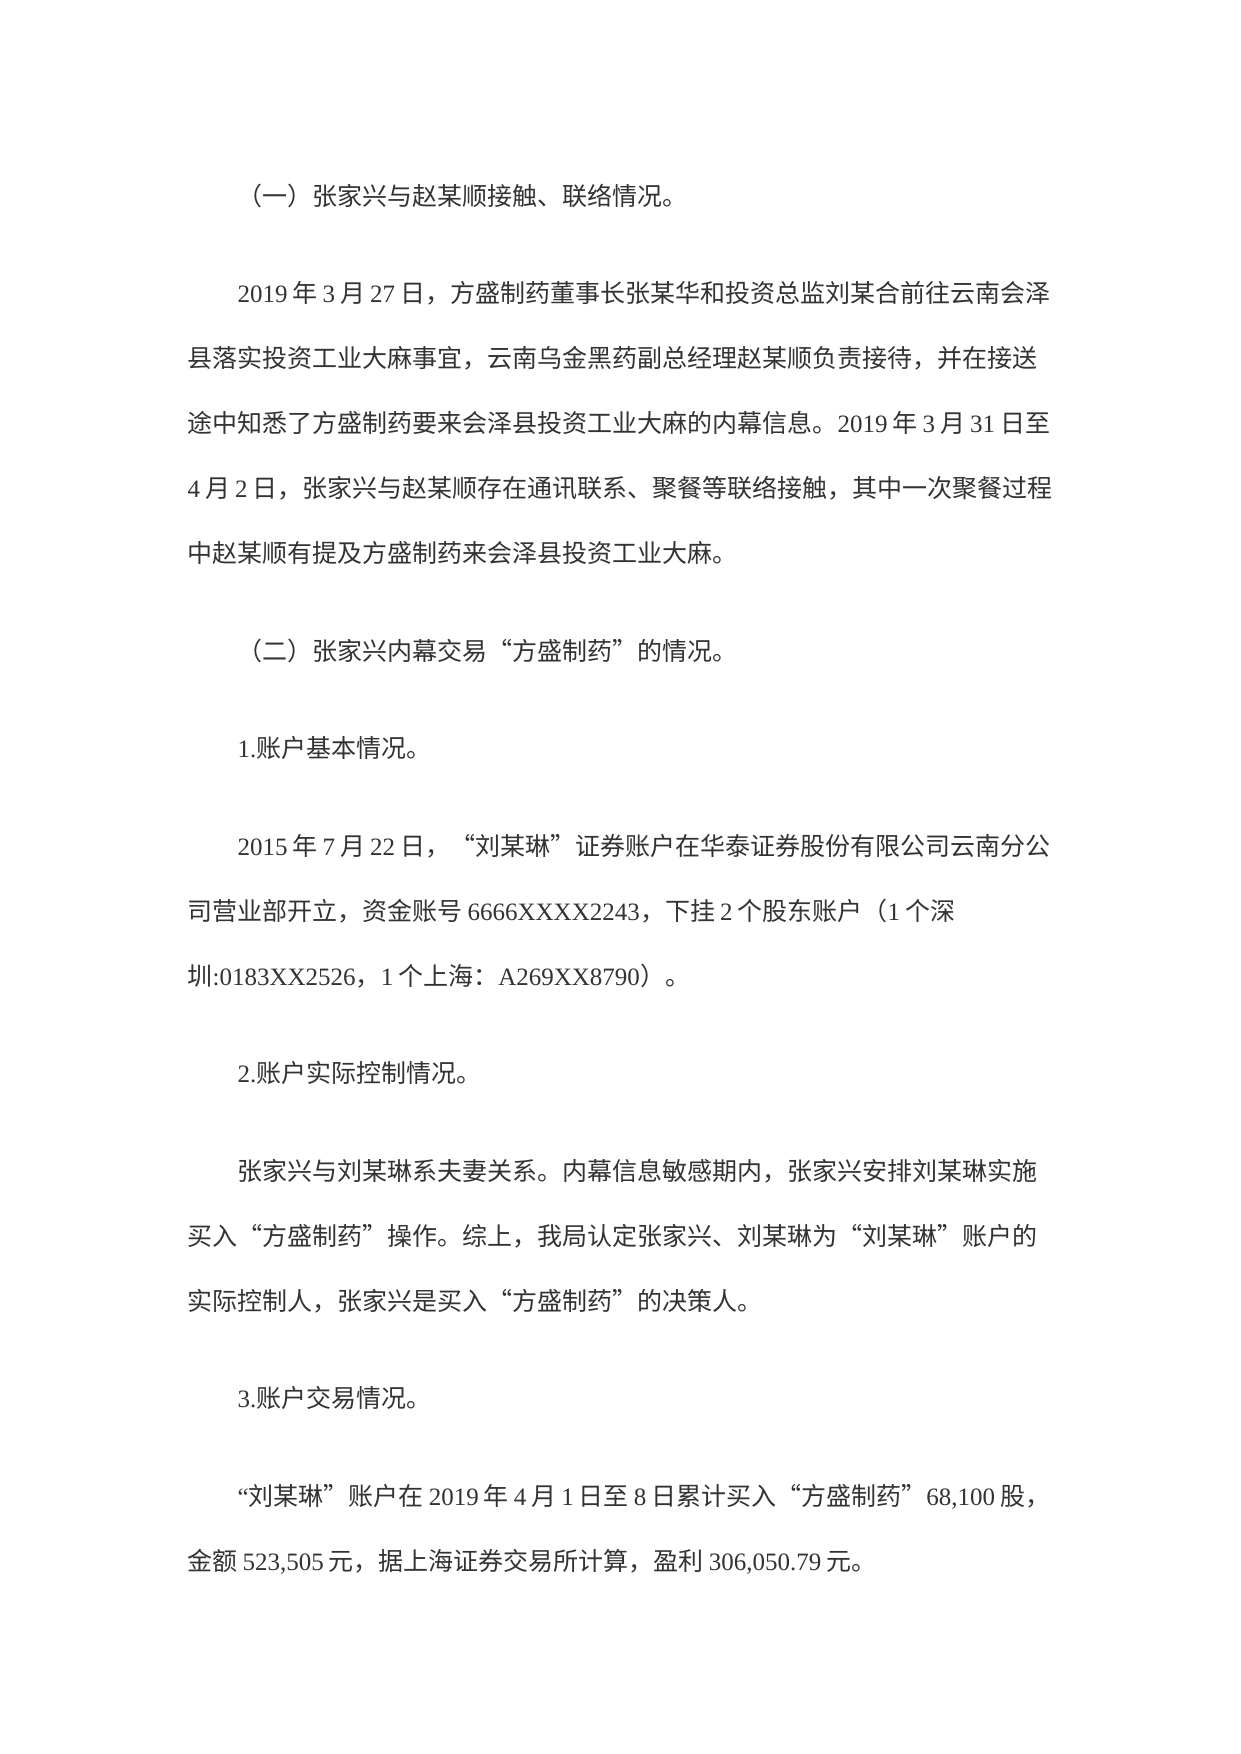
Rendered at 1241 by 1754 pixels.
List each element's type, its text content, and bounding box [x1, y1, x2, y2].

text “刘某琳”账户在2019年4月1日至8日累计买入“方盛制药”68,100股，金额523,505元，据上海证券交易所计算，盈利306,050.79元。 [187, 1462, 1053, 1592]
text 张家兴与刘某琳系夫妻关系。内幕信息敏感期内，张家兴安排刘某琳实施买入“方盛制药”操作。综上，我局认定张家兴、刘某琳为“刘某琳”账户的实际控制人，张家兴是买入“方盛制药”的决策人。 [187, 1137, 1053, 1332]
text 2019年3月27日，方盛制药董事长张某华和投资总监刘某合前往云南会泽县落实投资工业大麻事宜，云南乌金黑药副总经理赵某顺负责接待，并在接送途中知悉了方盛制药要来会泽县投资工业大麻的内幕信息。2019年3月31日至4月2日，张家兴与赵某顺存在通讯联系、聚餐等联络接触，其中一次聚餐过程中赵某顺有提及方盛制药来会泽县投资工业大麻。 [187, 259, 1053, 584]
text 2015年7月22日，“刘某琳”证券账户在华泰证券股份有限公司云南分公司营业部开立，资金账号6666XXXX2243，下挂2个股东账户（1个深圳:0183XX2526，1个上海：A269XX8790）。 [187, 812, 1053, 1007]
text （一）张家兴与赵某顺接触、联络情况。 [187, 162, 1053, 227]
text 1.账户基本情况。 [187, 714, 1053, 779]
text 3.账户交易情况。 [187, 1364, 1053, 1429]
text （二）张家兴内幕交易“方盛制药”的情况。 [187, 617, 1053, 682]
text 2.账户实际控制情况。 [187, 1039, 1053, 1104]
